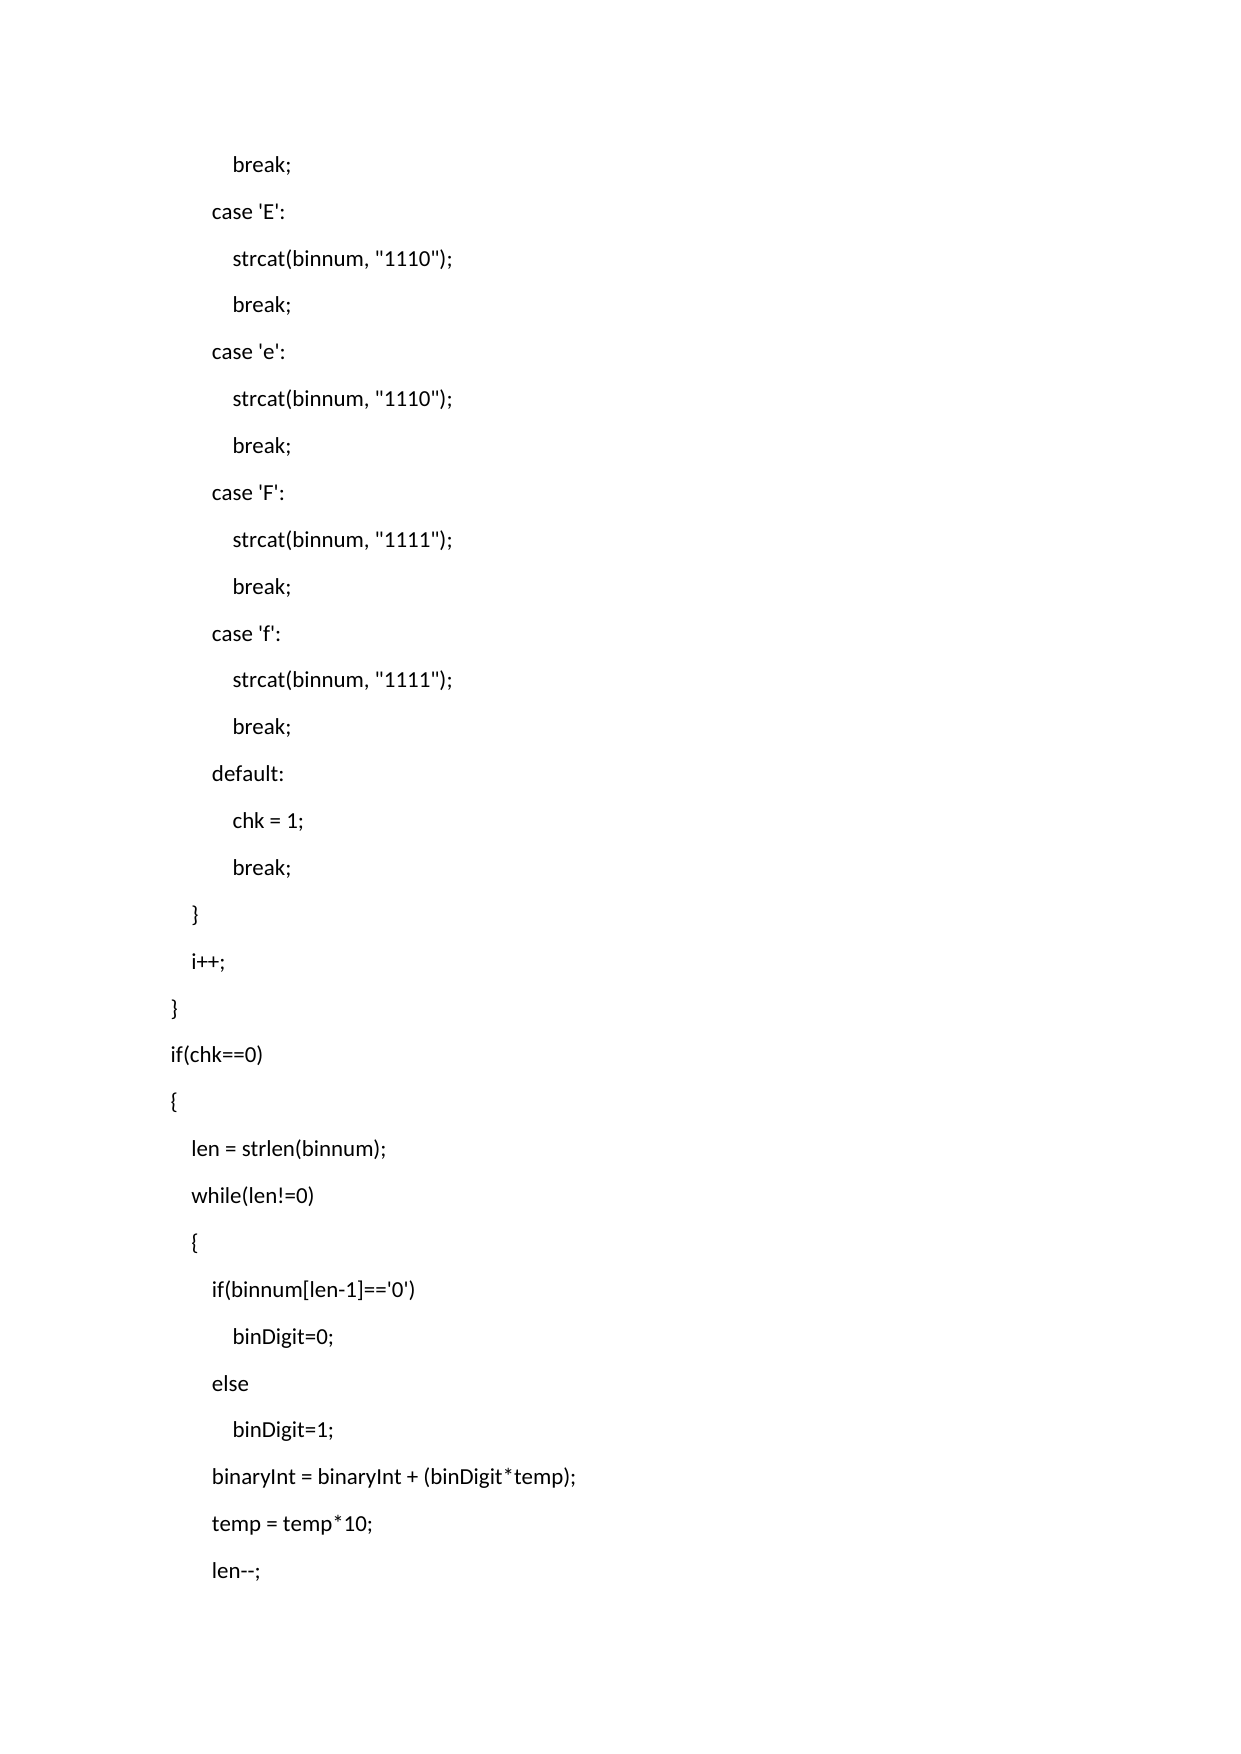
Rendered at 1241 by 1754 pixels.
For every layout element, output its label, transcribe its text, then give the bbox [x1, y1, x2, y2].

text if(chk==0) [150, 1041, 1090, 1069]
text case 'e': [150, 337, 1090, 366]
text } [150, 900, 1090, 928]
text break; [150, 431, 1090, 459]
text case 'f': [150, 619, 1090, 647]
text len--; [150, 1556, 1090, 1584]
text temp = temp*10; [150, 1509, 1090, 1537]
text break; [150, 291, 1090, 319]
text { [150, 1087, 1090, 1116]
text default: [150, 759, 1090, 787]
text break; [150, 150, 1090, 178]
text binDigit=0; [150, 1322, 1090, 1350]
text strcat(binnum, "1110"); [150, 244, 1090, 272]
text case 'E': [150, 197, 1090, 225]
text strcat(binnum, "1111"); [150, 525, 1090, 553]
text break; [150, 572, 1090, 600]
text { [150, 1228, 1090, 1256]
text strcat(binnum, "1110"); [150, 384, 1090, 412]
text chk = 1; [150, 806, 1090, 834]
text binDigit=1; [150, 1416, 1090, 1444]
text binaryInt = binaryInt + (binDigit*temp); [150, 1462, 1090, 1491]
text i++; [150, 947, 1090, 975]
text while(len!=0) [150, 1181, 1090, 1209]
text strcat(binnum, "1111"); [150, 666, 1090, 694]
text else [150, 1369, 1090, 1397]
text } [150, 994, 1090, 1022]
text case 'F': [150, 478, 1090, 506]
text break; [150, 712, 1090, 741]
text len = strlen(binnum); [150, 1134, 1090, 1162]
text if(binnum[len-1]=='0') [150, 1275, 1090, 1303]
text break; [150, 853, 1090, 881]
